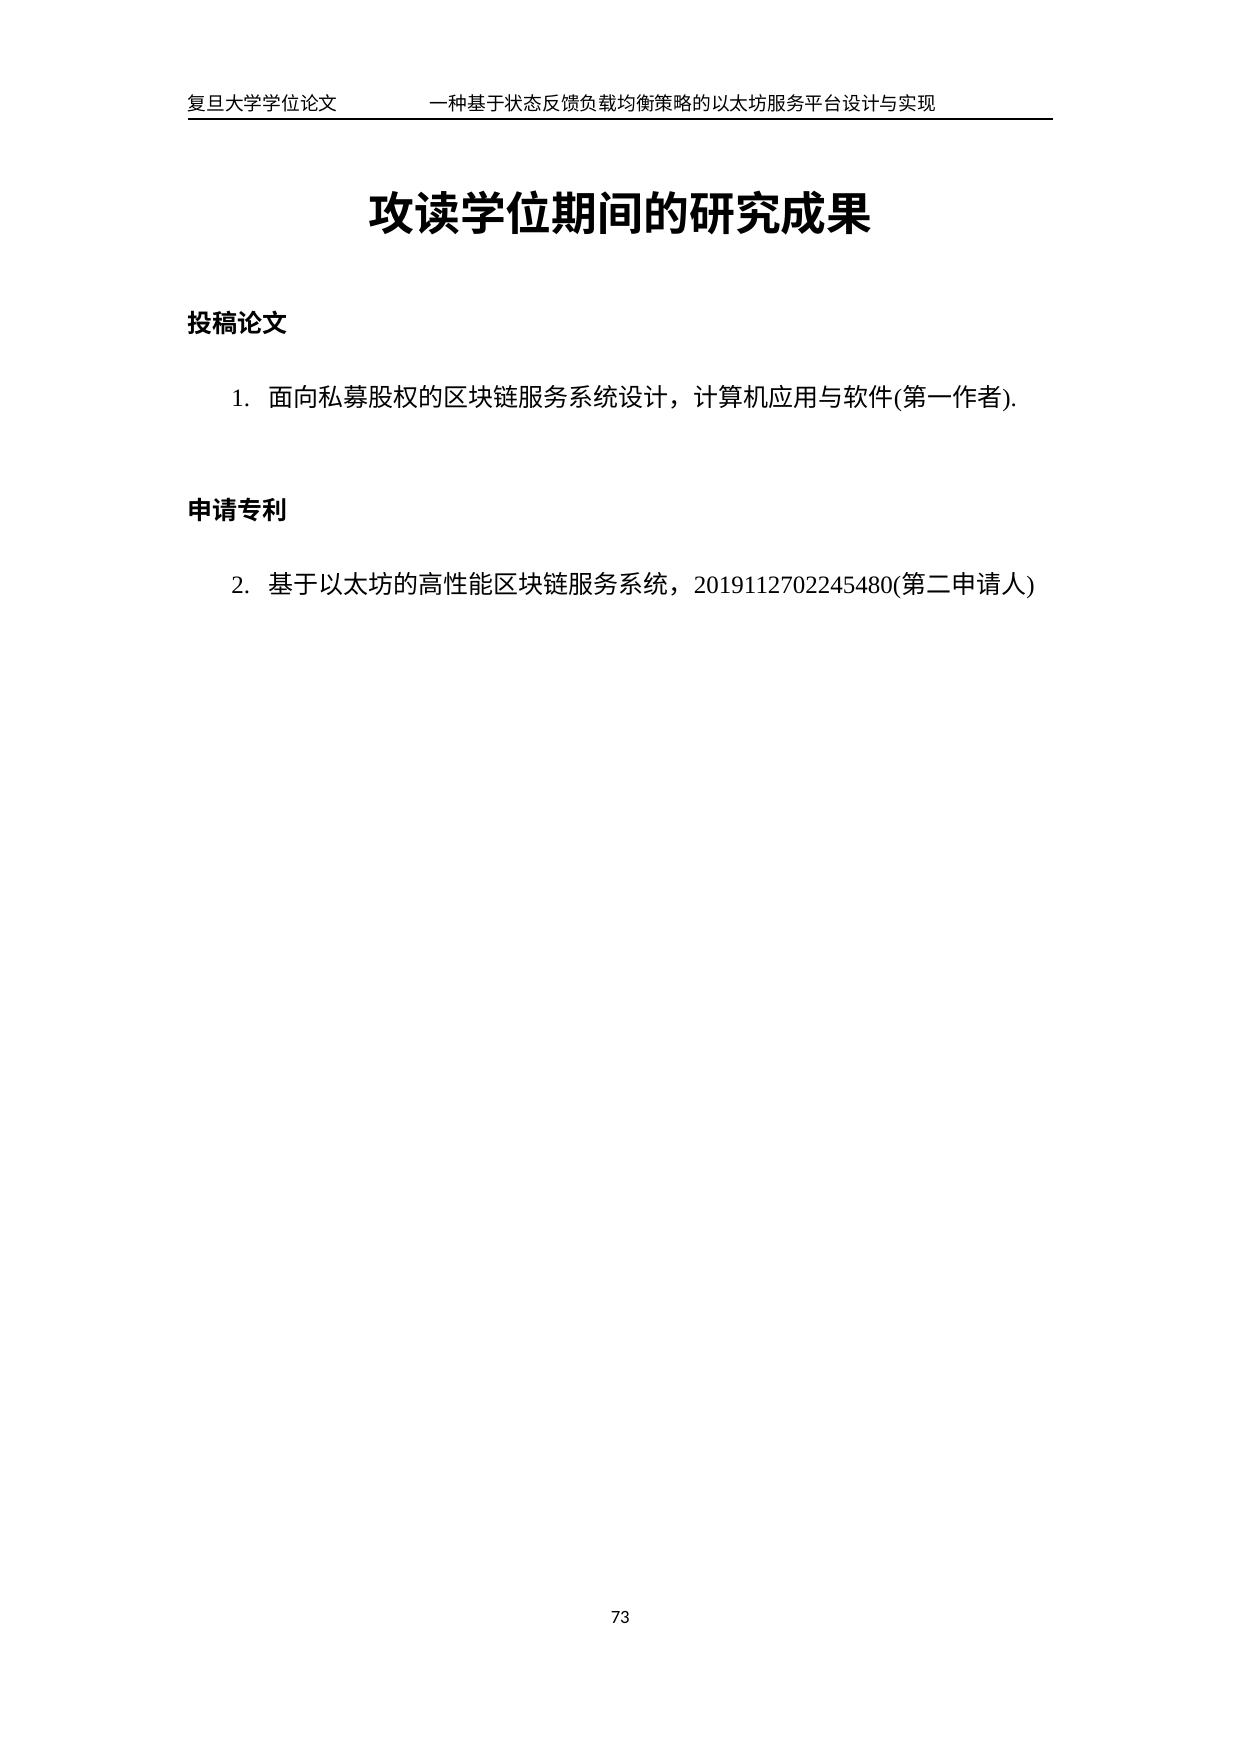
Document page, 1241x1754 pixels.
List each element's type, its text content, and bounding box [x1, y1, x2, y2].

list 面向私募股权的区块链服务系统设计，计算机应用与软件(第一作者). [231, 363, 1053, 428]
list 基于以太坊的高性能区块链服务系统，2019112702245480(第二申请人) [231, 551, 1053, 616]
subtitle 攻读学位期间的研究成果 [187, 162, 1053, 259]
text 投稿论文 [187, 289, 1053, 354]
text 申请专利 [187, 476, 1053, 541]
